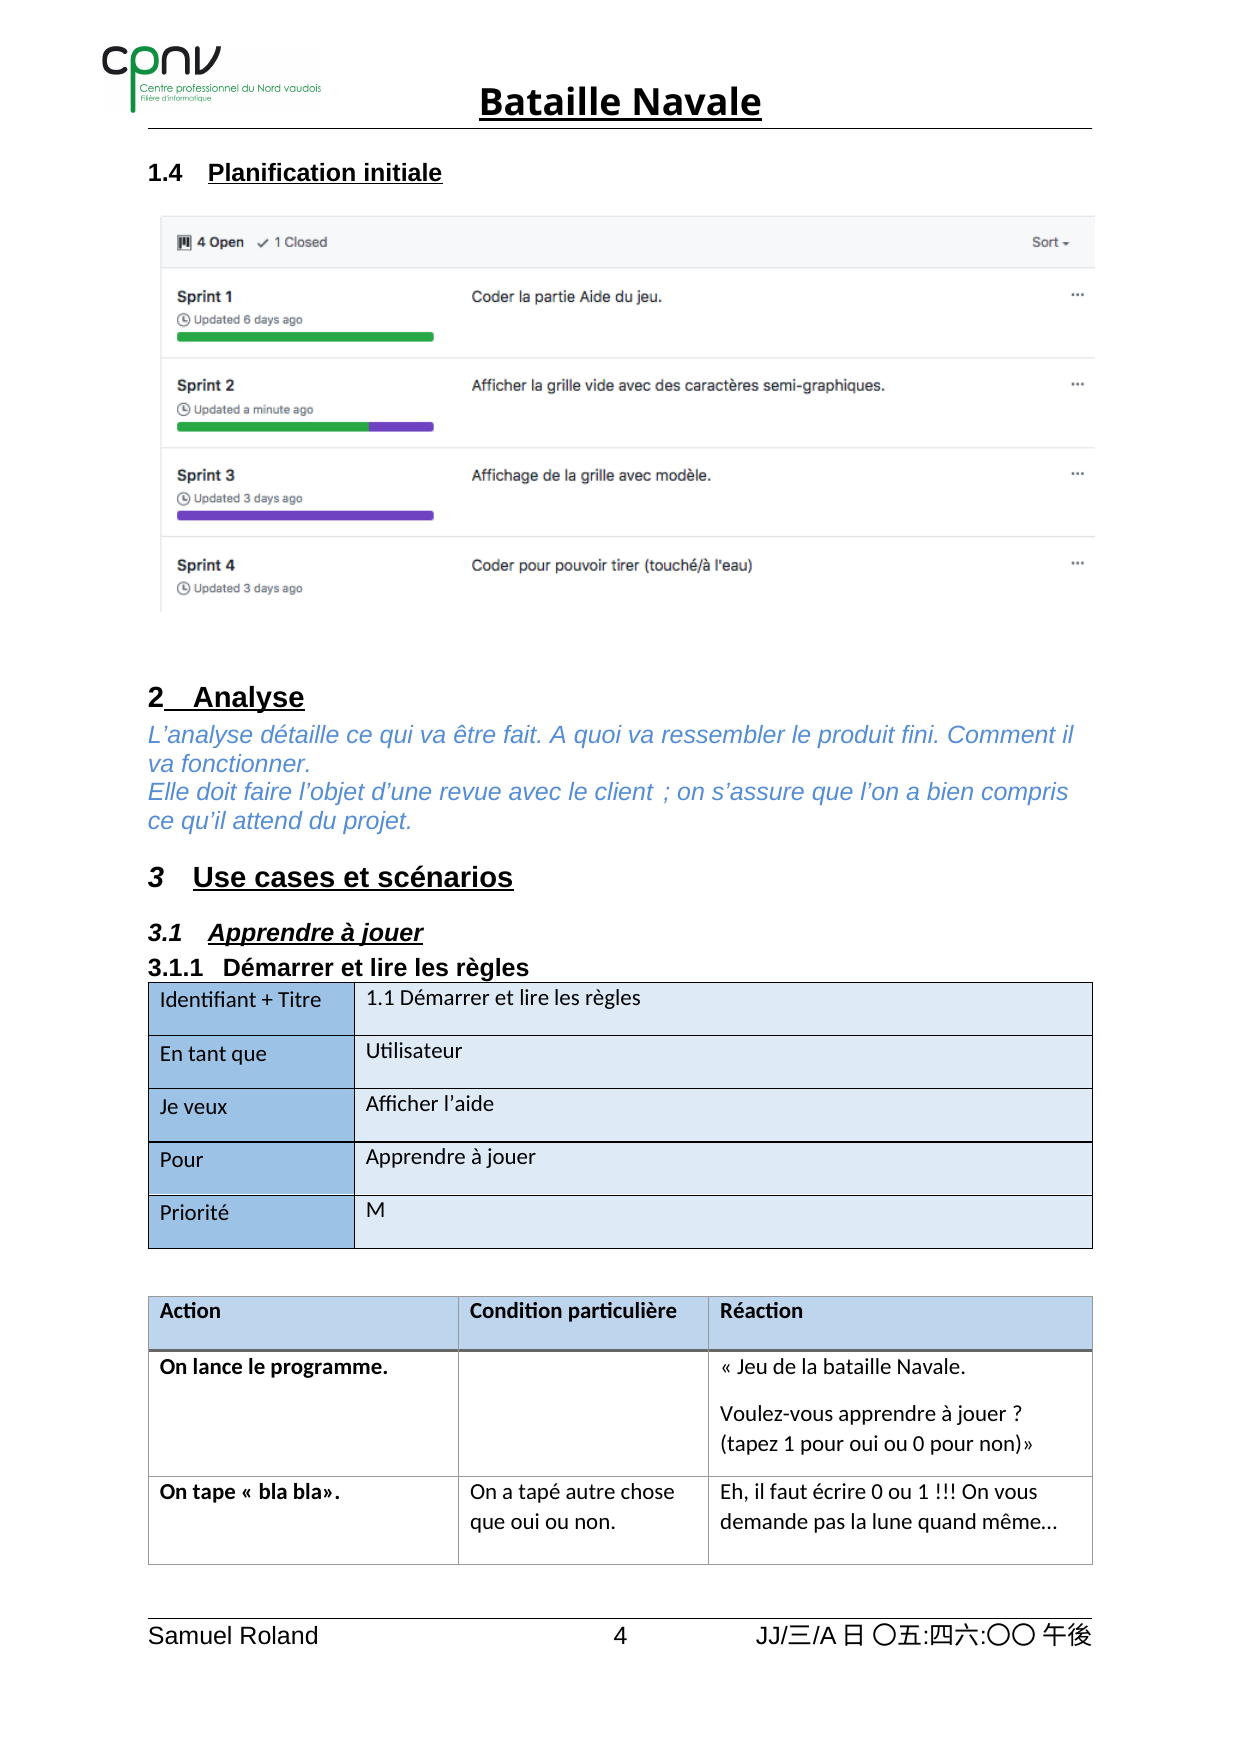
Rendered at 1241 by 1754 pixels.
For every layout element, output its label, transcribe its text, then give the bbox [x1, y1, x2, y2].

table_cell On a tapé autre chose que oui ou non. [459, 1477, 708, 1564]
table_header Réaction [709, 1297, 1092, 1349]
table_cell « Jeu de la bataille Navale. Voulez-vous apprendre à jouer ? (tapez 1 pour oui ou 0 pour non)» [709, 1352, 1092, 1476]
table_cell [459, 1352, 708, 1476]
subtitle Use cases et scénarios [148, 860, 1092, 893]
text Elle doit faire l’objet d’une revue avec le client ; on s’assure que l’on a bien compris ce qu’il attend du projet. [148, 777, 1092, 835]
table_cell Afficher l’aide [355, 1089, 1092, 1141]
picture [158, 211, 1095, 612]
subtitle Apprendre à jouer [148, 918, 1092, 947]
table_cell Eh, il faut écrire 0 ou 1 !!! On vous demande pas la lune quand même… [709, 1477, 1092, 1564]
picture [102, 46, 321, 113]
table_cell Pour [149, 1143, 354, 1194]
subtitle Planification initiale [148, 158, 1092, 187]
table_header Action [149, 1297, 458, 1349]
text L’analyse détaille ce qui va être fait. A quoi va ressembler le produit fini. Comment il va fonctionner. [148, 720, 1092, 777]
table_cell En tant que [149, 1036, 354, 1088]
table_cell M [355, 1196, 1092, 1248]
table_cell Utilisateur [355, 1036, 1092, 1088]
table_cell Priorité [149, 1196, 354, 1248]
subtitle Démarrer et lire les règles [148, 953, 1092, 982]
table_header Condition particulière [459, 1297, 708, 1349]
table_cell On lance le programme. [149, 1352, 458, 1476]
table_cell On tape « bla bla». [149, 1477, 458, 1564]
table_header 1.1 Démarrer et lire les règles [355, 983, 1092, 1035]
table_header Identifiant + Titre [149, 983, 354, 1035]
table_cell Je veux [149, 1089, 354, 1141]
table_cell Apprendre à jouer [355, 1143, 1092, 1194]
